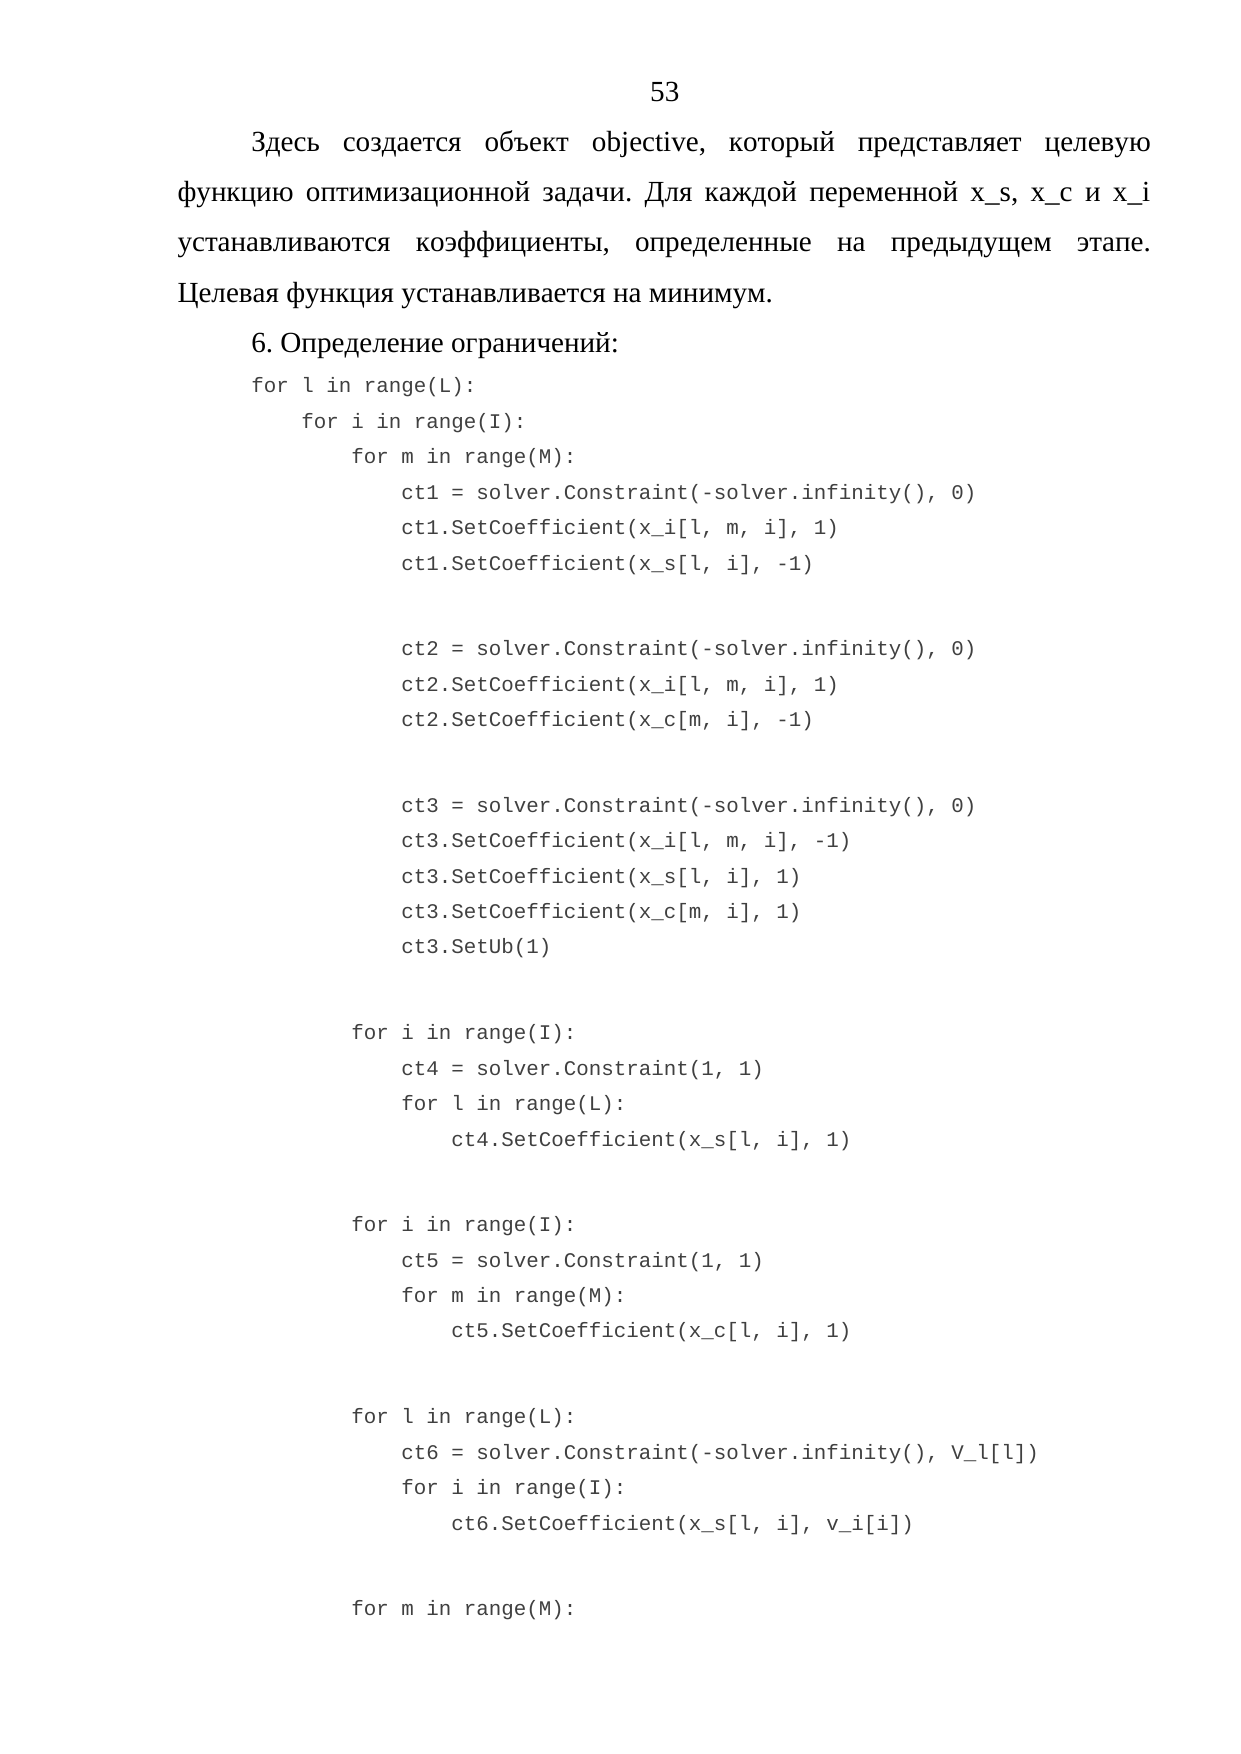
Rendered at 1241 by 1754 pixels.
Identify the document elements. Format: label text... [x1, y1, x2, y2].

text ct4.SetCoefficient(x_s[l, i], 1) [177, 1128, 1152, 1152]
text for i in range(I): [177, 1477, 1152, 1501]
text ct3.SetCoefficient(x_i[l, m, i], -1) [177, 830, 1152, 854]
text ct3.SetUb(1) [177, 937, 1152, 960]
text for l in range(L): [177, 1093, 1152, 1117]
text ct5 = solver.Constraint(1, 1) [177, 1250, 1152, 1273]
text ct6.SetCoefficient(x_s[l, i], v_i[i]) [177, 1512, 1152, 1536]
text ct5.SetCoefficient(x_c[l, i], 1) [177, 1321, 1152, 1344]
text ct1.SetCoefficient(x_s[l, i], -1) [177, 553, 1152, 576]
text for m in range(M): [177, 1598, 1152, 1622]
text ct1.SetCoefficient(x_i[l, m, i], 1) [177, 517, 1152, 541]
text ct4 = solver.Constraint(1, 1) [177, 1058, 1152, 1081]
text for i in range(I): [177, 411, 1152, 434]
text ct2 = solver.Constraint(-solver.infinity(), 0) [177, 638, 1152, 662]
text for l in range(L): [177, 376, 1152, 399]
text ct1 = solver.Constraint(-solver.infinity(), 0) [177, 482, 1152, 505]
text Здесь создается объект objective, который представляет целевую функцию оптимизационной задачи. Для каждой переменной x_s, x_c и x_i устанавливаются коэффициенты, определенные на предыдущем этапе. Целевая функция устанавливается на минимум. [177, 124, 1152, 308]
text ct3 = solver.Constraint(-solver.infinity(), 0) [177, 795, 1152, 818]
text ct3.SetCoefficient(x_s[l, i], 1) [177, 866, 1152, 889]
text ct6 = solver.Constraint(-solver.infinity(), V_l[l]) [177, 1442, 1152, 1465]
text for m in range(M): [177, 446, 1152, 470]
text ct2.SetCoefficient(x_i[l, m, i], 1) [177, 674, 1152, 697]
text for i in range(I): [177, 1214, 1152, 1238]
text 6. Определение ограничений: [177, 325, 1152, 359]
text for l in range(L): [177, 1406, 1152, 1430]
text ct3.SetCoefficient(x_c[m, i], 1) [177, 901, 1152, 925]
text ct2.SetCoefficient(x_c[m, i], -1) [177, 709, 1152, 733]
text for m in range(M): [177, 1285, 1152, 1309]
text for i in range(I): [177, 1022, 1152, 1046]
